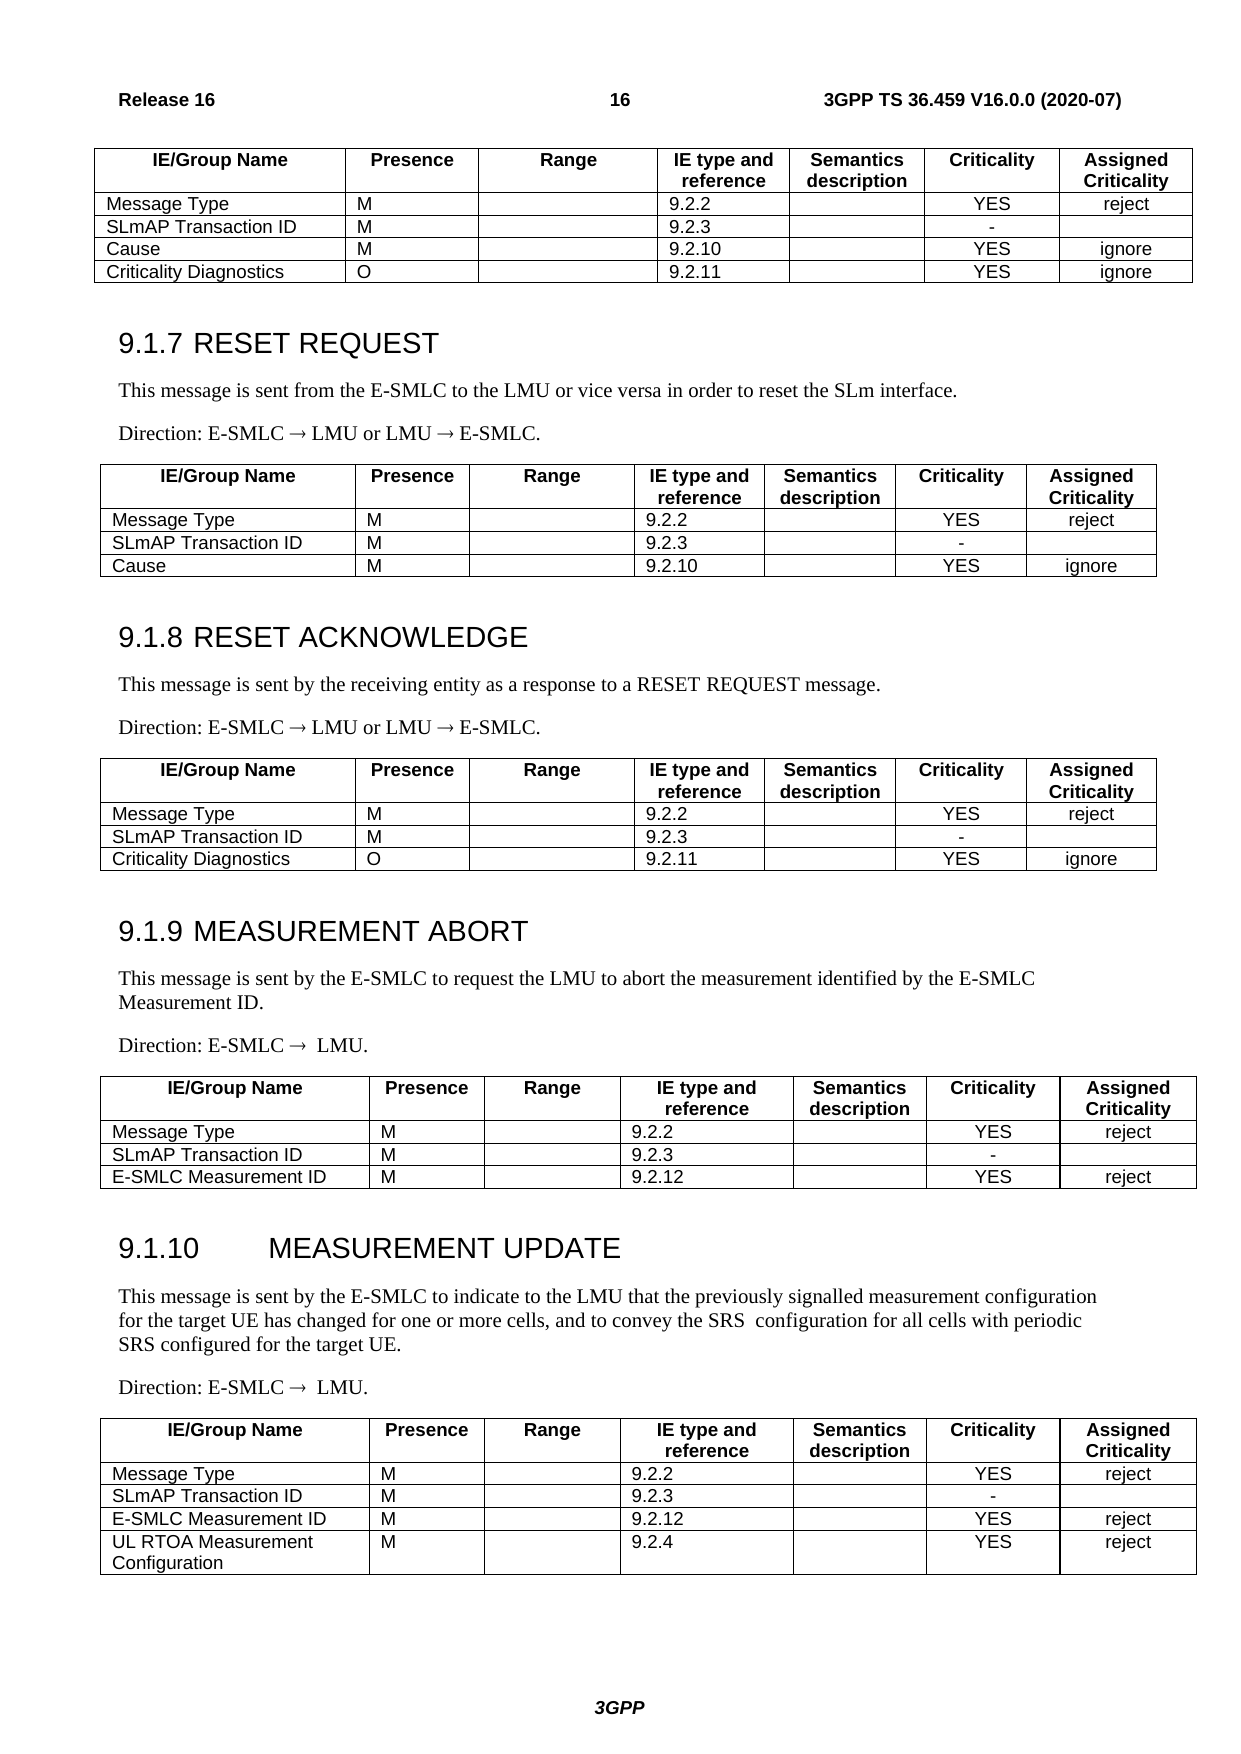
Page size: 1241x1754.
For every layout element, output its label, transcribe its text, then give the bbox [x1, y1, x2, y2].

table_cell Message Type [101, 509, 355, 531]
table_cell reject [1061, 1531, 1196, 1574]
table_cell [1061, 1144, 1196, 1165]
table_cell 9.2.2 [621, 1121, 793, 1142]
table_cell [485, 1531, 620, 1574]
table_cell YES [927, 1463, 1059, 1484]
table_header Criticality [927, 1077, 1059, 1120]
table_header Assigned Criticality [1061, 1077, 1196, 1120]
table_cell [485, 1485, 620, 1507]
table_cell [765, 848, 895, 870]
table_cell [794, 1485, 926, 1507]
table_cell [765, 509, 895, 531]
table_header IE/Group Name [101, 1419, 369, 1462]
table_header Semantics description [794, 1077, 926, 1120]
table_cell - [896, 532, 1026, 553]
table_header Criticality [925, 149, 1059, 192]
subtitle 9.1.9 MEASUREMENT ABORT [118, 914, 1122, 947]
table_header IE/Group Name [101, 465, 355, 508]
text Direction: E-SMLC  LMU. [118, 1375, 1122, 1399]
table_cell [794, 1144, 926, 1165]
table_cell YES [927, 1121, 1059, 1142]
table_cell [479, 193, 657, 214]
table_cell [485, 1508, 620, 1529]
table_cell [765, 826, 895, 847]
table_cell 9.2.2 [635, 803, 764, 824]
table_cell [765, 555, 895, 576]
table_header Presence [356, 759, 469, 802]
text This message is sent by the E-SMLC to indicate to the LMU that the previously signalled measurement configuration for the target UE has changed for one or more cells, and to convey the SRS configuration for all cells with periodic SRS configured for the target UE. [118, 1284, 1122, 1356]
table_cell - [896, 826, 1026, 847]
table_cell M [356, 509, 469, 531]
table_cell SLmAP Transaction ID [101, 532, 355, 553]
table_cell UL RTOA Measurement Configuration [101, 1531, 369, 1574]
table_cell O [346, 261, 478, 282]
table_cell Criticality Diagnostics [95, 261, 345, 282]
table_cell [794, 1463, 926, 1484]
table_cell 9.2.3 [635, 532, 764, 553]
table_cell [485, 1463, 620, 1484]
table_cell [790, 193, 924, 214]
table_header Presence [370, 1077, 484, 1120]
table_cell ignore [1027, 555, 1156, 576]
table_cell [470, 555, 634, 576]
table_cell - [927, 1144, 1059, 1165]
table_header Semantics description [794, 1419, 926, 1462]
table_header Semantics description [765, 465, 895, 508]
table_cell [470, 803, 634, 824]
table_header Assigned Criticality [1061, 1419, 1196, 1462]
text This message is sent from the E-SMLC to the LMU or vice versa in order to reset the SLm interface. [118, 378, 1122, 402]
table_header Range [479, 149, 657, 192]
table_cell YES [927, 1531, 1059, 1574]
table_cell YES [927, 1166, 1059, 1188]
table_cell SLmAP Transaction ID [101, 826, 355, 847]
table_cell - [927, 1485, 1059, 1507]
table_header Assigned Criticality [1027, 465, 1156, 508]
table_header IE/Group Name [101, 1077, 369, 1120]
table_cell M [370, 1485, 484, 1507]
table_cell 9.2.2 [658, 193, 789, 214]
table_cell Criticality Diagnostics [101, 848, 355, 870]
table_cell - [925, 216, 1059, 237]
table_cell [485, 1166, 620, 1188]
table_cell M [370, 1463, 484, 1484]
table_cell [1060, 216, 1192, 237]
table_cell [470, 532, 634, 553]
table_cell YES [925, 238, 1059, 260]
table_cell Cause [101, 555, 355, 576]
table_cell SLmAP Transaction ID [95, 216, 345, 237]
table_header Semantics description [765, 759, 895, 802]
table_header Criticality [896, 759, 1026, 802]
text Direction: E-SMLC  LMU. [118, 1033, 1122, 1057]
table_cell reject [1027, 509, 1156, 531]
table_cell Message Type [95, 193, 345, 214]
table_cell [790, 261, 924, 282]
table_cell M [370, 1166, 484, 1188]
table_header Criticality [896, 465, 1026, 508]
table_cell 9.2.2 [635, 509, 764, 531]
table_header Presence [346, 149, 478, 192]
table_cell M [346, 238, 478, 260]
table_cell YES [925, 193, 1059, 214]
table_header IE/Group Name [101, 759, 355, 802]
table_cell YES [925, 261, 1059, 282]
table_cell M [356, 803, 469, 824]
table_cell [470, 826, 634, 847]
table_cell 9.2.11 [635, 848, 764, 870]
table_cell Message Type [101, 1463, 369, 1484]
table_cell [790, 216, 924, 237]
text This message is sent by the receiving entity as a response to a RESET REQUEST message. [118, 672, 1122, 696]
table_cell E-SMLC Measurement ID [101, 1508, 369, 1529]
table_header Range [485, 1077, 620, 1120]
table_header Range [485, 1419, 620, 1462]
text Direction: E-SMLC  LMU or LMU  E-SMLC. [118, 421, 1122, 445]
table_cell [479, 238, 657, 260]
table_cell E-SMLC Measurement ID [101, 1166, 369, 1188]
table_cell 9.2.11 [658, 261, 789, 282]
table_cell YES [896, 555, 1026, 576]
table_header IE type and reference [635, 465, 764, 508]
table_cell M [356, 555, 469, 576]
table_cell M [346, 193, 478, 214]
subtitle 9.1.7 RESET REQUEST [118, 326, 1122, 360]
table_cell M [346, 216, 478, 237]
table_cell Cause [95, 238, 345, 260]
table_cell M [370, 1121, 484, 1142]
table_cell [794, 1121, 926, 1142]
table_cell 9.2.12 [621, 1508, 793, 1529]
text This message is sent by the E-SMLC to request the LMU to abort the measurement identified by the E-SMLC Measurement ID. [118, 966, 1122, 1014]
table_cell 9.2.3 [635, 826, 764, 847]
table_cell 9.2.10 [658, 238, 789, 260]
table_cell [479, 216, 657, 237]
table_cell ignore [1060, 261, 1192, 282]
table_cell 9.2.12 [621, 1166, 793, 1188]
table_cell SLmAP Transaction ID [101, 1144, 369, 1165]
table_cell reject [1060, 193, 1192, 214]
table_cell reject [1061, 1463, 1196, 1484]
table_cell 9.2.3 [658, 216, 789, 237]
table_cell 9.2.3 [621, 1485, 793, 1507]
table_cell Message Type [101, 1121, 369, 1142]
table_cell [470, 848, 634, 870]
subtitle 9.1.10 MEASUREMENT UPDATE [118, 1231, 1122, 1265]
table_header Range [470, 759, 634, 802]
table_cell M [370, 1508, 484, 1529]
table_cell reject [1027, 803, 1156, 824]
table_cell [1027, 532, 1156, 553]
table_cell reject [1061, 1166, 1196, 1188]
table_cell YES [896, 803, 1026, 824]
table_header Assigned Criticality [1060, 149, 1192, 192]
table_cell ignore [1060, 238, 1192, 260]
table_cell [794, 1508, 926, 1529]
table_header Assigned Criticality [1027, 759, 1156, 802]
table_cell [1061, 1485, 1196, 1507]
table_cell M [356, 826, 469, 847]
table_cell M [370, 1144, 484, 1165]
table_header Presence [370, 1419, 484, 1462]
table_cell Message Type [101, 803, 355, 824]
table_cell M [370, 1531, 484, 1574]
table_header IE type and reference [621, 1077, 793, 1120]
table_cell [1027, 826, 1156, 847]
table_header IE type and reference [621, 1419, 793, 1462]
table_cell 9.2.4 [621, 1531, 793, 1574]
table_cell YES [896, 848, 1026, 870]
subtitle 9.1.8 RESET ACKNOWLEDGE [118, 620, 1122, 653]
table_cell reject [1061, 1508, 1196, 1529]
table_cell reject [1061, 1121, 1196, 1142]
table_cell M [356, 532, 469, 553]
table_cell [765, 532, 895, 553]
table_cell ignore [1027, 848, 1156, 870]
table_cell [485, 1121, 620, 1142]
table_cell [794, 1531, 926, 1574]
table_cell [790, 238, 924, 260]
table_cell YES [927, 1508, 1059, 1529]
table_cell [470, 509, 634, 531]
table_cell SLmAP Transaction ID [101, 1485, 369, 1507]
table_cell 9.2.2 [621, 1463, 793, 1484]
text Direction: E-SMLC  LMU or LMU  E-SMLC. [118, 715, 1122, 739]
table_cell [765, 803, 895, 824]
table_cell [485, 1144, 620, 1165]
table_header Range [470, 465, 634, 508]
table_header Presence [356, 465, 469, 508]
table_cell YES [896, 509, 1026, 531]
table_cell [479, 261, 657, 282]
table_cell 9.2.10 [635, 555, 764, 576]
table_cell [794, 1166, 926, 1188]
table_header Semantics description [790, 149, 924, 192]
table_header IE/Group Name [95, 149, 345, 192]
table_cell 9.2.3 [621, 1144, 793, 1165]
table_header IE type and reference [658, 149, 789, 192]
table_header Criticality [927, 1419, 1059, 1462]
table_header IE type and reference [635, 759, 764, 802]
table_cell O [356, 848, 469, 870]
